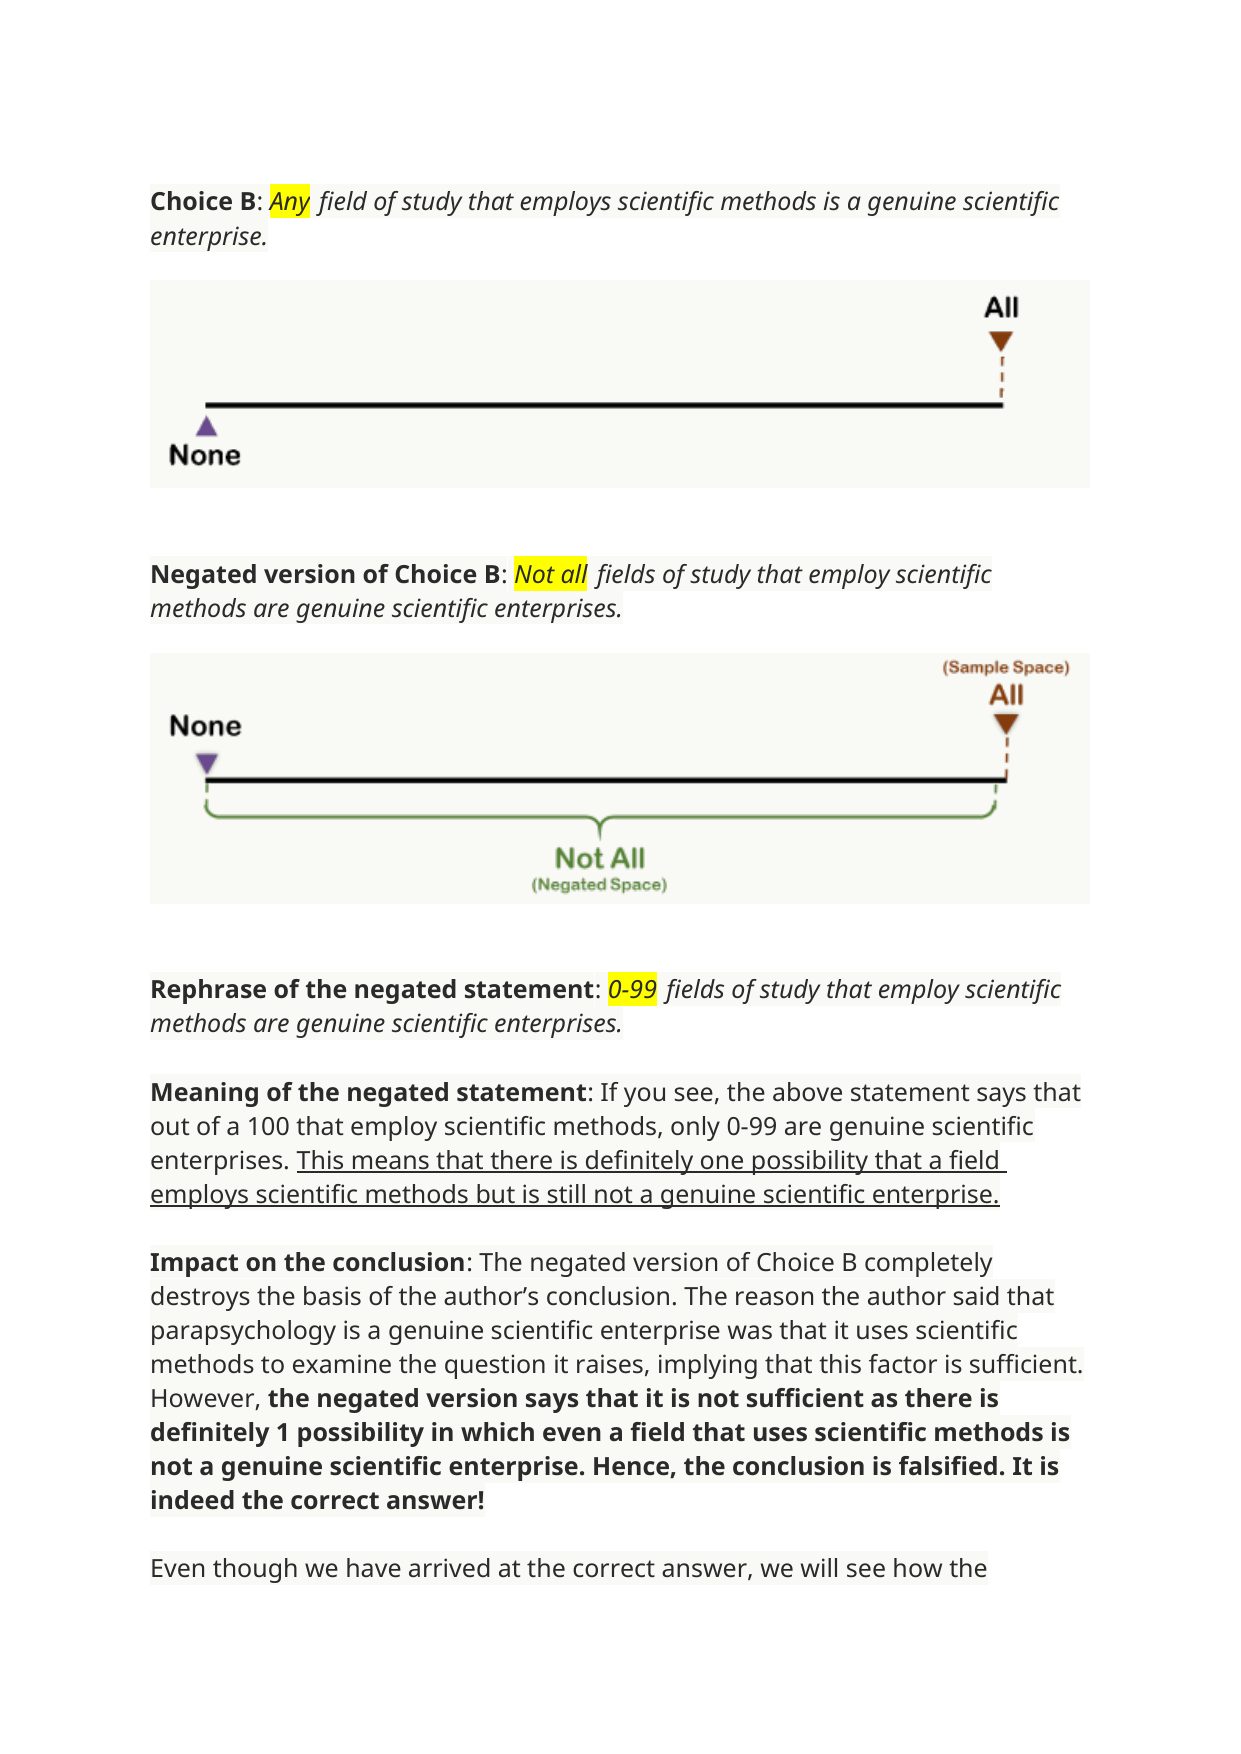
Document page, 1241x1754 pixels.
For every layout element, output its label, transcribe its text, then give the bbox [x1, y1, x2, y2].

text Choice B: Any field of study that employs scientific methods is a genuine scientific enterprise. [150, 150, 1090, 280]
picture [151, 652, 1089, 904]
picture [151, 280, 1089, 489]
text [150, 904, 1090, 1585]
text Negated version of Choice B: Not all fields of study that employ scientific methods are genuine scientific enterprises. [150, 488, 1090, 653]
